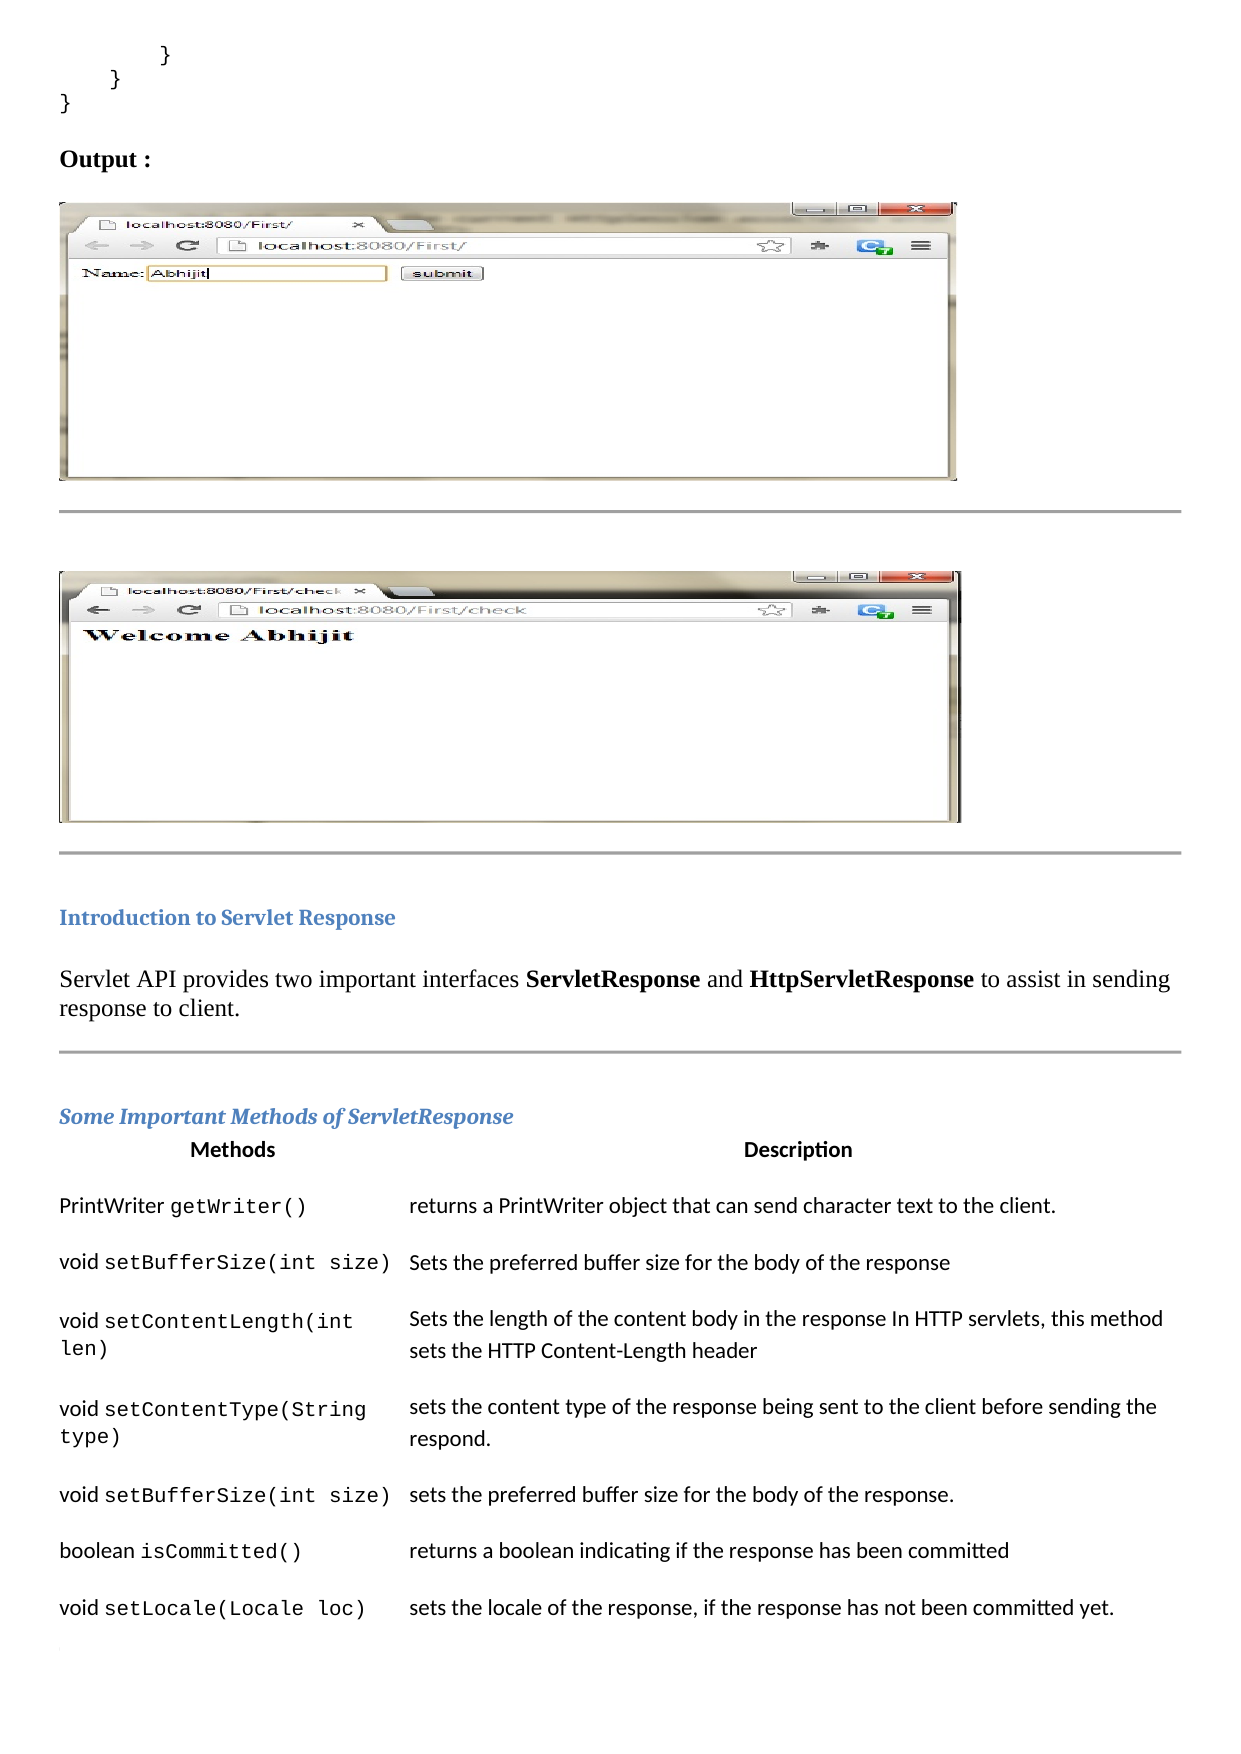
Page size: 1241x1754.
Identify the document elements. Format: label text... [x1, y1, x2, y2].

table_cell returns a boolean indicating if the response has been committed [408, 1535, 1189, 1591]
picture [59, 571, 962, 823]
text } [59, 92, 1181, 115]
table_cell sets the locale of the response, if the response has not been committed yet. [408, 1591, 1189, 1647]
text Servlet API provides two important interfaces ServletResponse and HttpServletResponse to assist in sending response to client. [59, 964, 1181, 1021]
subtitle Introduction to Servlet Response [59, 904, 1181, 931]
table_cell void setContentType(String type) [58, 1390, 408, 1478]
table_header Description [408, 1134, 1189, 1189]
table_cell PrintWriter getWriter() [58, 1190, 408, 1246]
table_cell Sets the preferred buffer size for the body of the response [408, 1246, 1189, 1302]
text } [59, 68, 1181, 92]
table_cell sets the content type of the response being sent to the client before sending the respond. [408, 1390, 1189, 1478]
table_cell void setBufferSize(int size) [58, 1246, 408, 1302]
subtitle Some Important Methods of ServletResponse [59, 1103, 1181, 1130]
table_cell void setLocale(Locale loc) [58, 1591, 408, 1647]
table_cell boolean isCommitted() [58, 1535, 408, 1591]
table_cell void setBufferSize(int size) [58, 1478, 408, 1535]
table_cell void setContentLength(int len) [58, 1302, 408, 1390]
table_header Methods [58, 1134, 408, 1189]
table_cell sets the preferred buffer size for the body of the response. [408, 1478, 1189, 1535]
text } [59, 44, 1181, 68]
table_cell Sets the length of the content body in the response In HTTP servlets, this method sets the HTTP Content-Length header [408, 1302, 1189, 1390]
picture [59, 202, 958, 481]
text Output : [59, 144, 1181, 173]
table_cell returns a PrintWriter object that can send character text to the client. [408, 1190, 1189, 1246]
